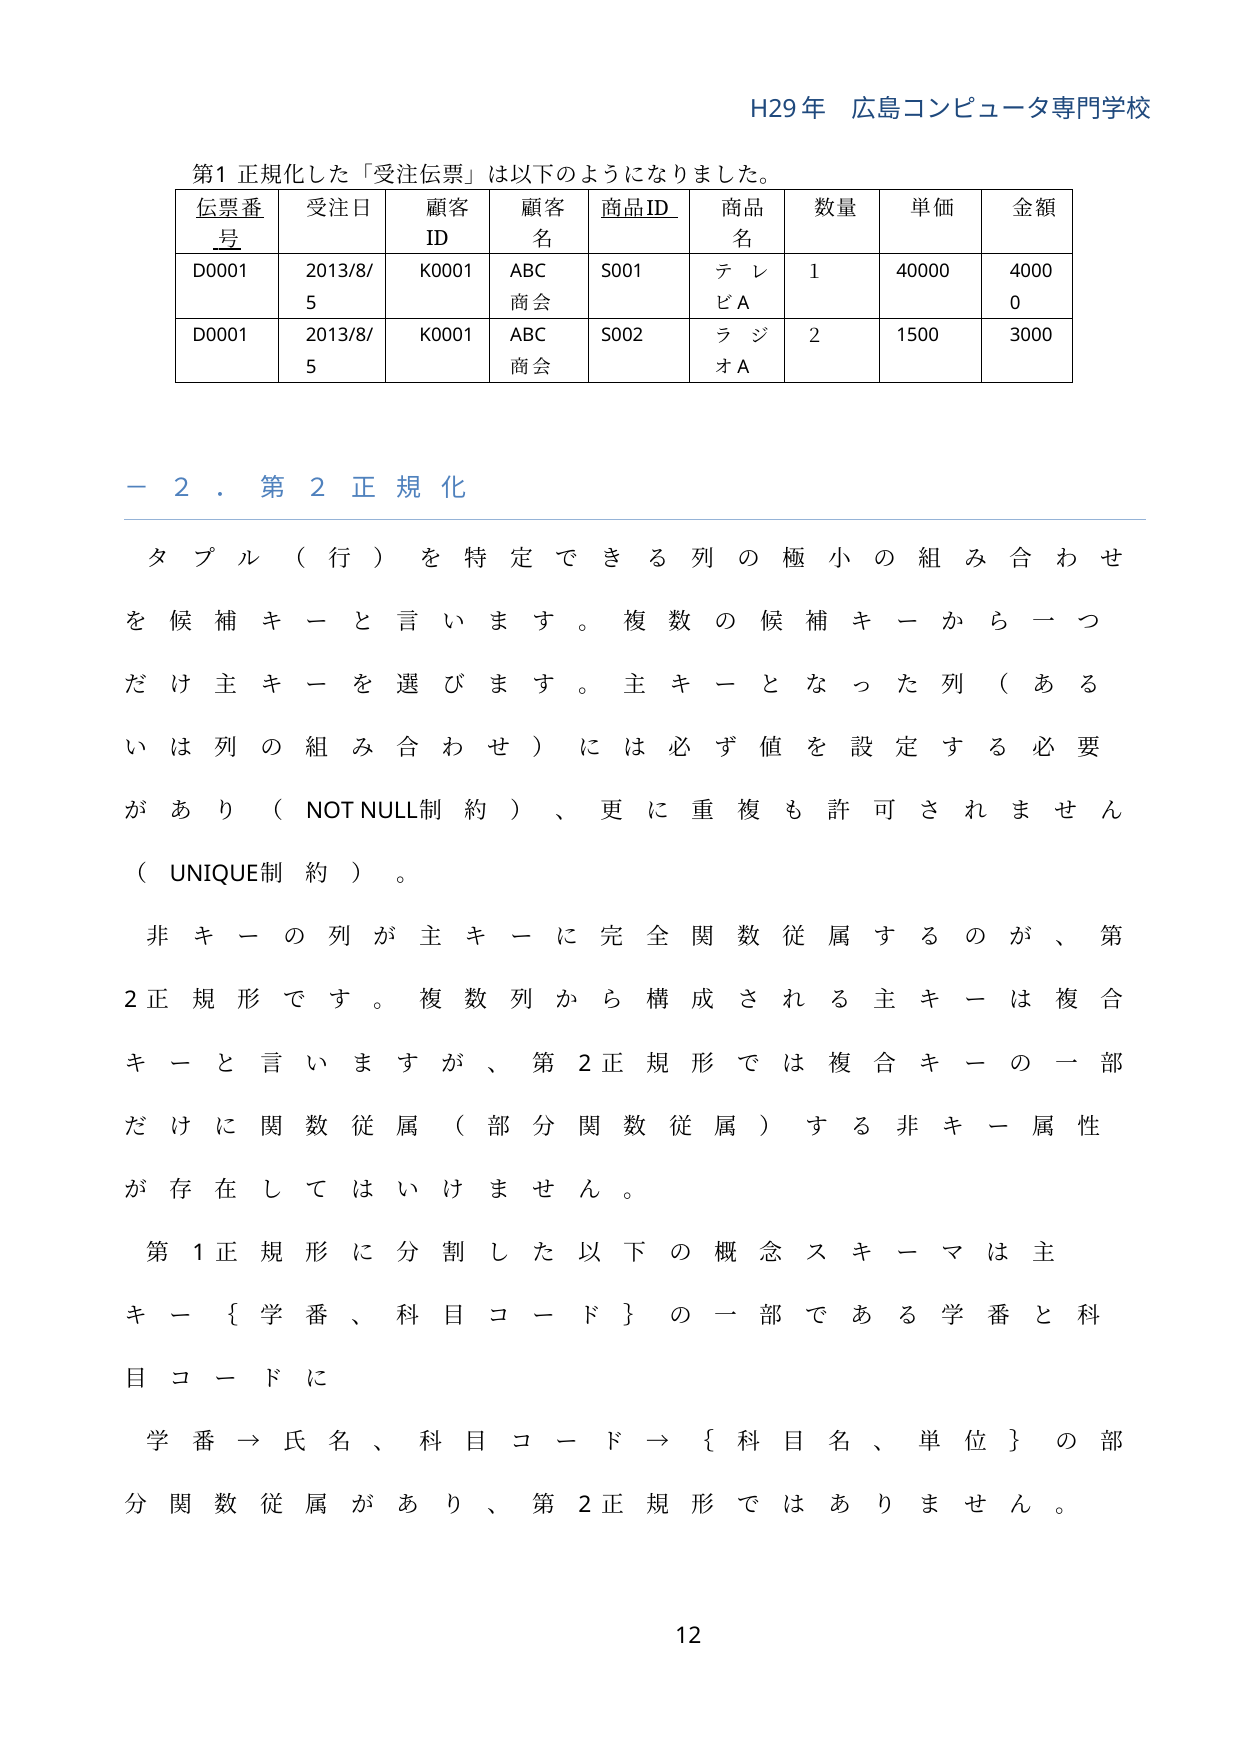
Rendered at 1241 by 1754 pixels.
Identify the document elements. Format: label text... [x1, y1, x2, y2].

table_cell ラジオA [690, 319, 784, 382]
table_cell 1500 [880, 319, 981, 382]
table_cell １ [785, 254, 879, 317]
table_cell K0001 [386, 319, 489, 382]
table_header 顧客名 [490, 190, 588, 253]
table_cell S002 [589, 319, 689, 382]
text タプル（行）を特定できる列の極小の組み合わせを候補キーと言います。複数の候補キーから一つだけ主キーを選びます。主キーとなった列（あるいは列の組み合わせ）には必ず値を設定する必要があり（NOT NULL制約）、更に重複も許可されません（UNIQUE制約）。 [124, 524, 1146, 903]
table_cell 40000 [880, 254, 981, 317]
table_header 商品ID [589, 190, 689, 253]
text 第1正規化した「受注伝票」は以下のようになりました。 [186, 158, 1146, 189]
table_cell 2013/8/5 [279, 319, 385, 382]
table_header 顧客ID [386, 190, 489, 253]
table_cell 3000 [982, 319, 1072, 382]
table_cell K0001 [386, 254, 489, 317]
table_cell ABC商会 [490, 319, 588, 382]
table_cell D0001 [176, 319, 278, 382]
table_cell テレビA [690, 254, 784, 317]
text 第1正規形に分割した以下の概念スキーマは主キー｛学番、科目コード｝の一部である学番と科目コードに [124, 1219, 1146, 1408]
table_cell 40000 [982, 254, 1072, 317]
table_header 商品名 [690, 190, 784, 253]
table_header 伝票番号 [176, 190, 278, 253]
table_header 数量 [785, 190, 879, 253]
table_cell ２ [785, 319, 879, 382]
table_cell D0001 [176, 254, 278, 317]
text 学番→氏名、科目コード→｛科目名、単位｝の部分関数従属があり、第2正規形ではありません。 [124, 1408, 1146, 1534]
table_cell S001 [589, 254, 689, 317]
table_cell 2013/8/5 [279, 254, 385, 317]
table_header 受注日 [279, 190, 385, 253]
table_header 単価 [880, 190, 981, 253]
text 非キーの列が主キーに完全関数従属するのが、第2正規形です。複数列から構成される主キーは複合キーと言いますが、第2正規形では複合キーの一部だけに関数従属（部分関数従属）する非キー属性が存在してはいけません。 [124, 903, 1146, 1219]
table_header 金額 [982, 190, 1072, 253]
table_cell ABC商会 [490, 254, 588, 317]
subtitle －２．第２正規化 [124, 454, 1146, 519]
